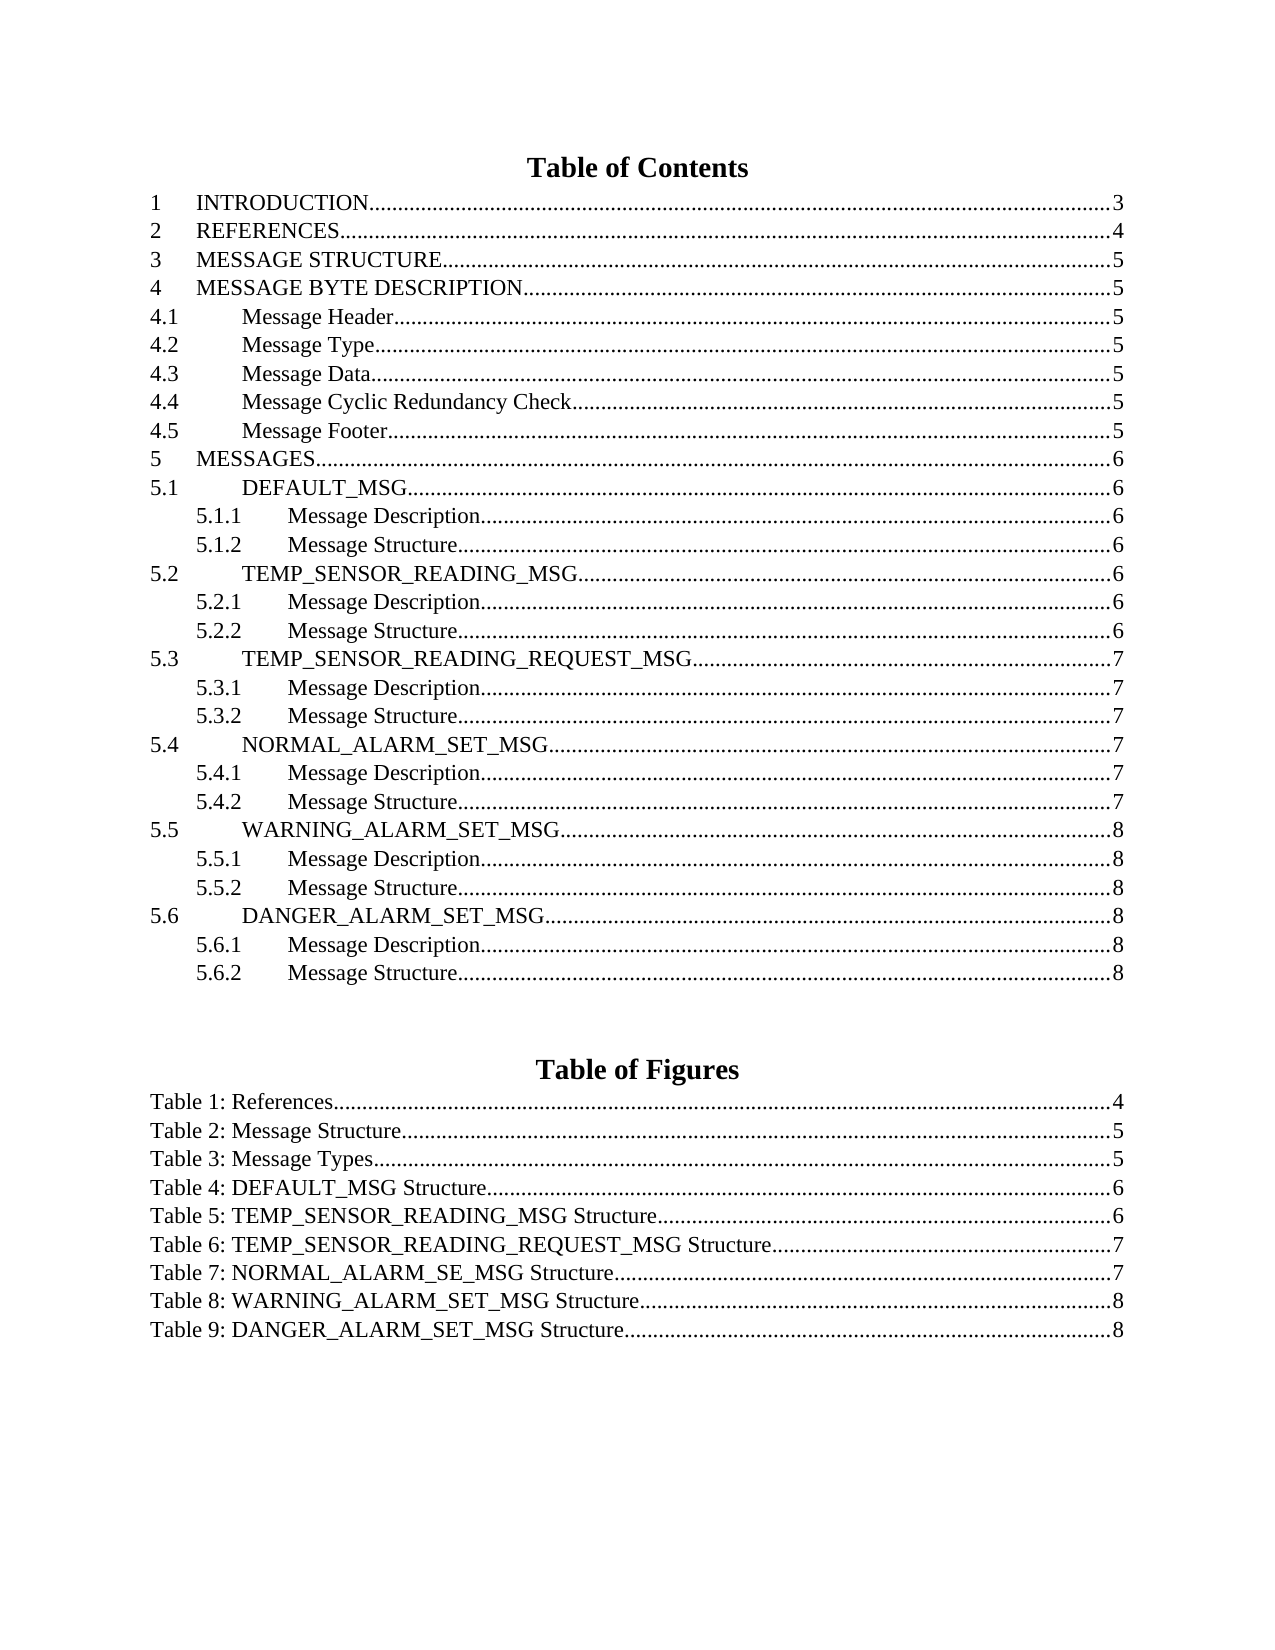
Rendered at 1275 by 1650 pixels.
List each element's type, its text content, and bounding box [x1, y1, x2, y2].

text Table 7: NORMAL_ALARM_SE_MSG Structure 7 [150, 1259, 1125, 1285]
text Table 2: Message Structure 5 [150, 1117, 1125, 1143]
text Table 1: References 4 [150, 1088, 1125, 1115]
text Table of Figures [150, 1052, 1125, 1086]
text Table 8: WARNING_ALARM_SET_MSG Structure 8 [150, 1287, 1125, 1314]
text Table 9: DANGER_ALARM_SET_MSG Structure 8 [150, 1316, 1125, 1342]
text Table 6: TEMP_SENSOR_READING_REQUEST_MSG Structure 7 [150, 1231, 1125, 1257]
text Table 3: Message Types 5 [150, 1145, 1125, 1172]
text Table 5: TEMP_SENSOR_READING_MSG Structure 6 [150, 1202, 1125, 1228]
text Table 4: DEFAULT_MSG Structure 6 [150, 1174, 1125, 1200]
